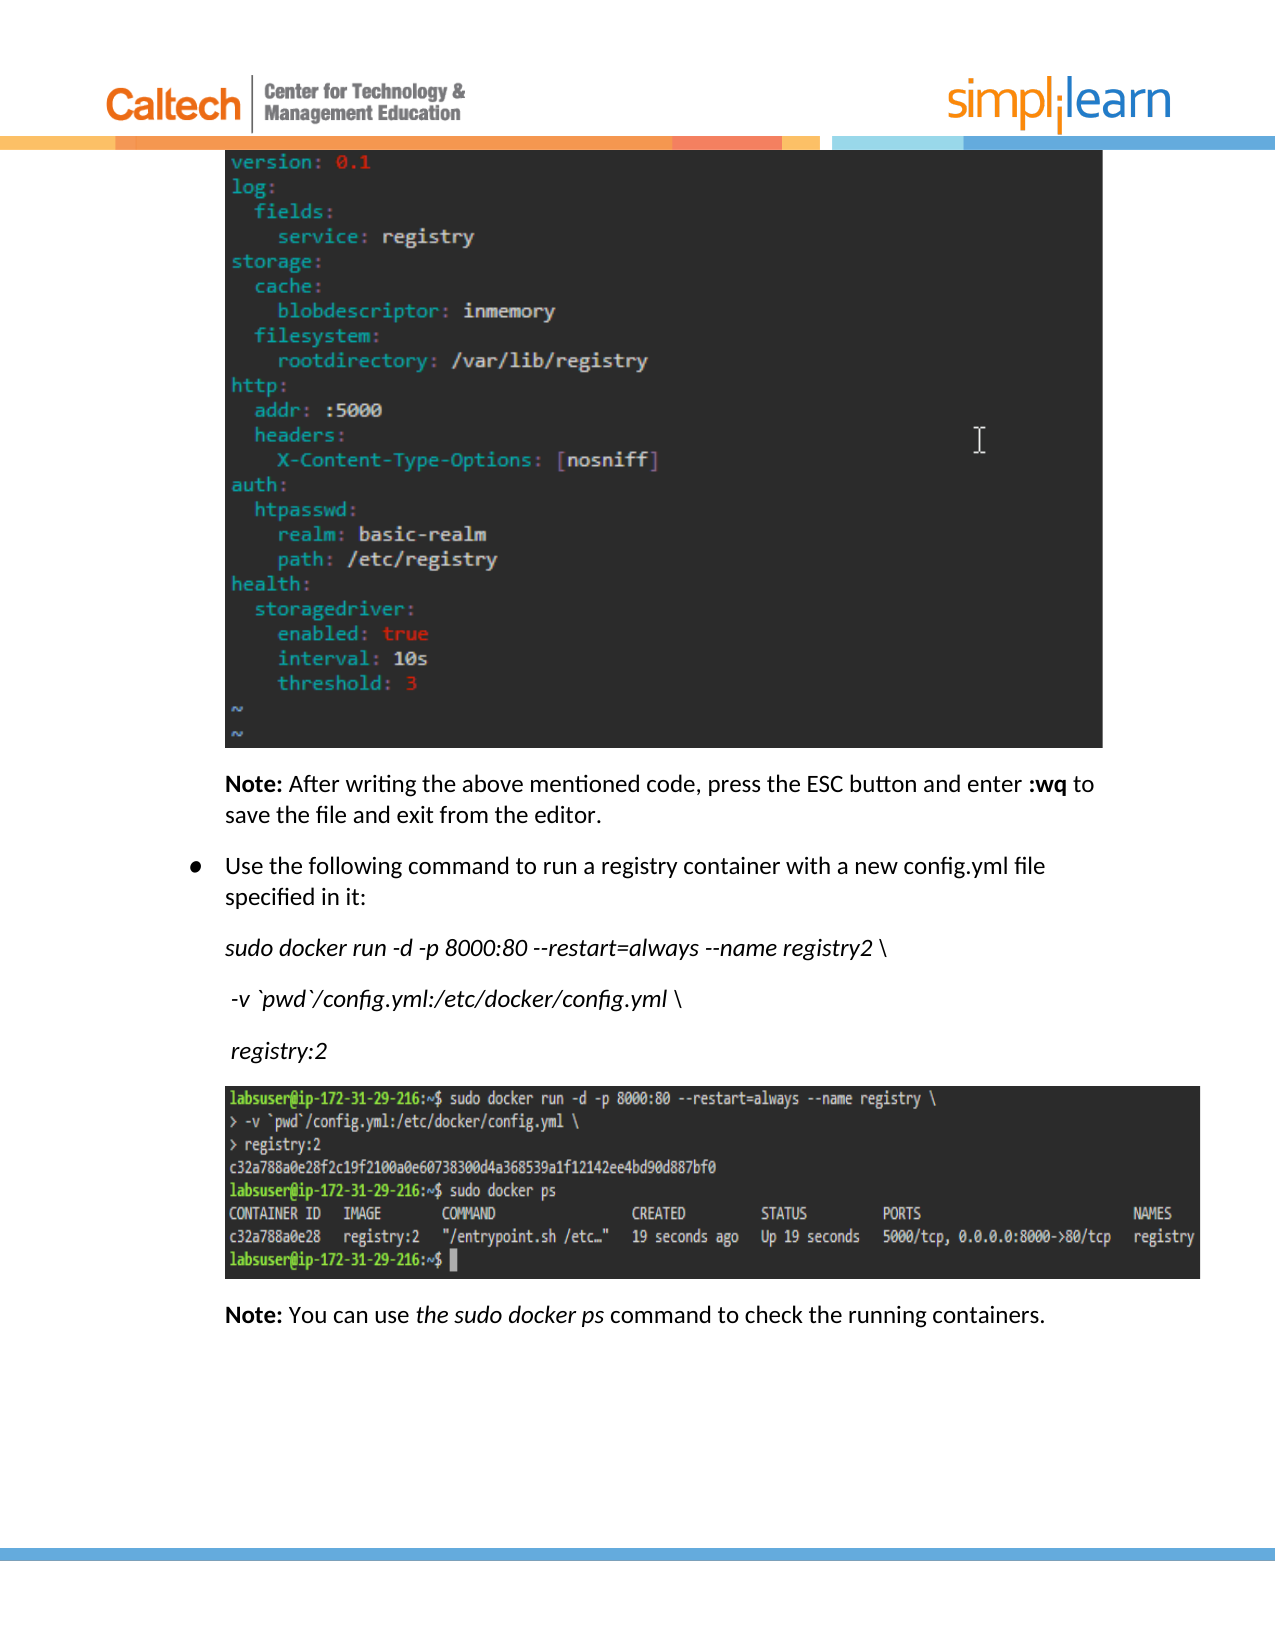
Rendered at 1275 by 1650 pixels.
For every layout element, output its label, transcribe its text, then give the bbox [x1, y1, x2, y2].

text -v `pwd`/config.yml:/etc/docker/config.yml \ [225, 983, 1125, 1014]
list Use the following command to run a registry container with a new config.yml file specified in it: [187, 850, 1125, 911]
picture [0, 1548, 1275, 1562]
picture [225, 1086, 1200, 1279]
picture [106, 75, 466, 134]
picture [0, 76, 1275, 748]
text sudo docker run -d -p 8000:80 --restart=always --name registry2 \ [225, 932, 1125, 963]
text Note: After writing the above mentioned code, press the ESC button and enter :wq to save the file and exit from the editor. [225, 768, 1125, 829]
text Note: You can use the sudo docker ps command to check the running containers. [225, 1299, 1125, 1330]
text registry:2 [225, 1035, 1125, 1065]
